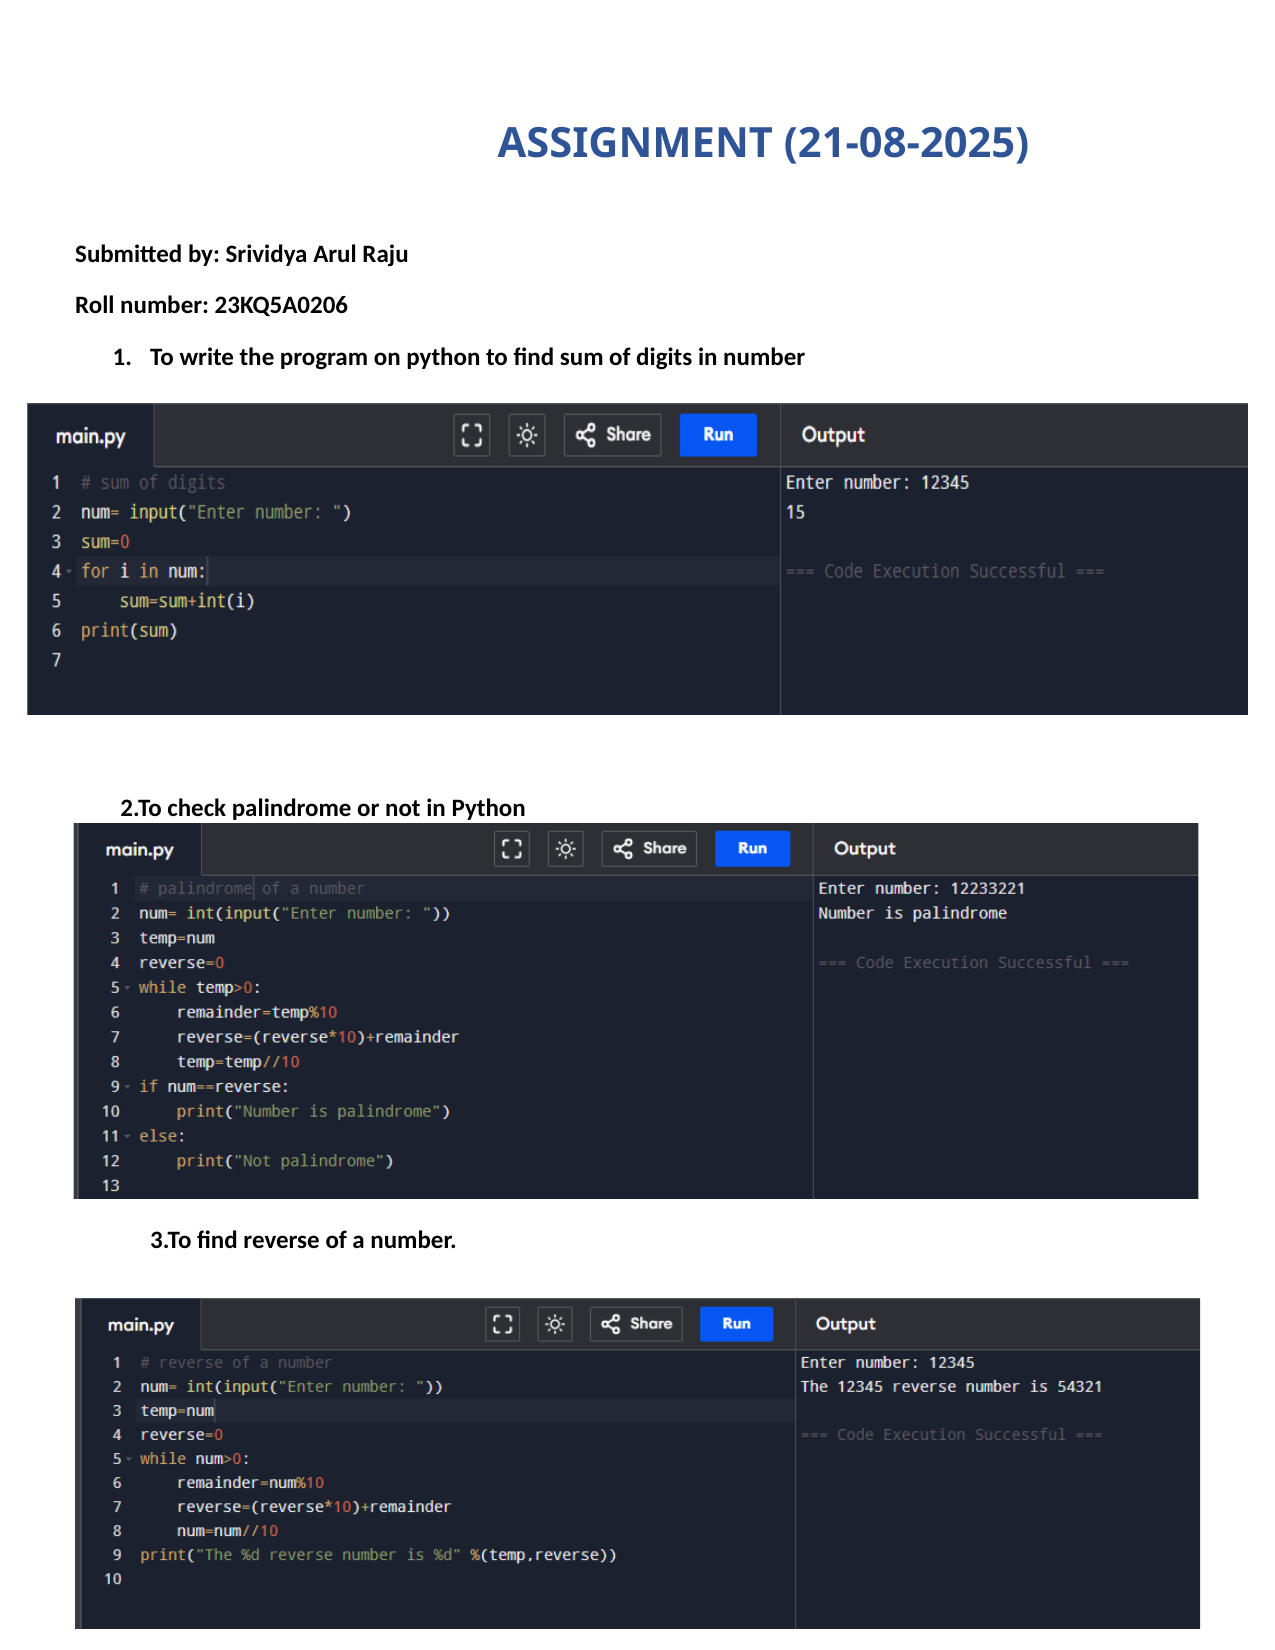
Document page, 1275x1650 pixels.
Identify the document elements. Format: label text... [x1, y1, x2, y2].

picture [75, 1298, 1200, 1629]
text Roll number: 23KQ5A0206 [75, 289, 1200, 320]
text 2.To check palindrome or not in Python [75, 792, 1200, 822]
picture [73, 823, 1199, 1199]
text Submitted by: Srividya Arul Raju [75, 238, 1200, 268]
subtitle ASSIGNMENT (21-08-2025) [75, 112, 1200, 169]
list To write the program on python to find sum of digits in number [112, 341, 1200, 372]
picture [27, 403, 1248, 715]
